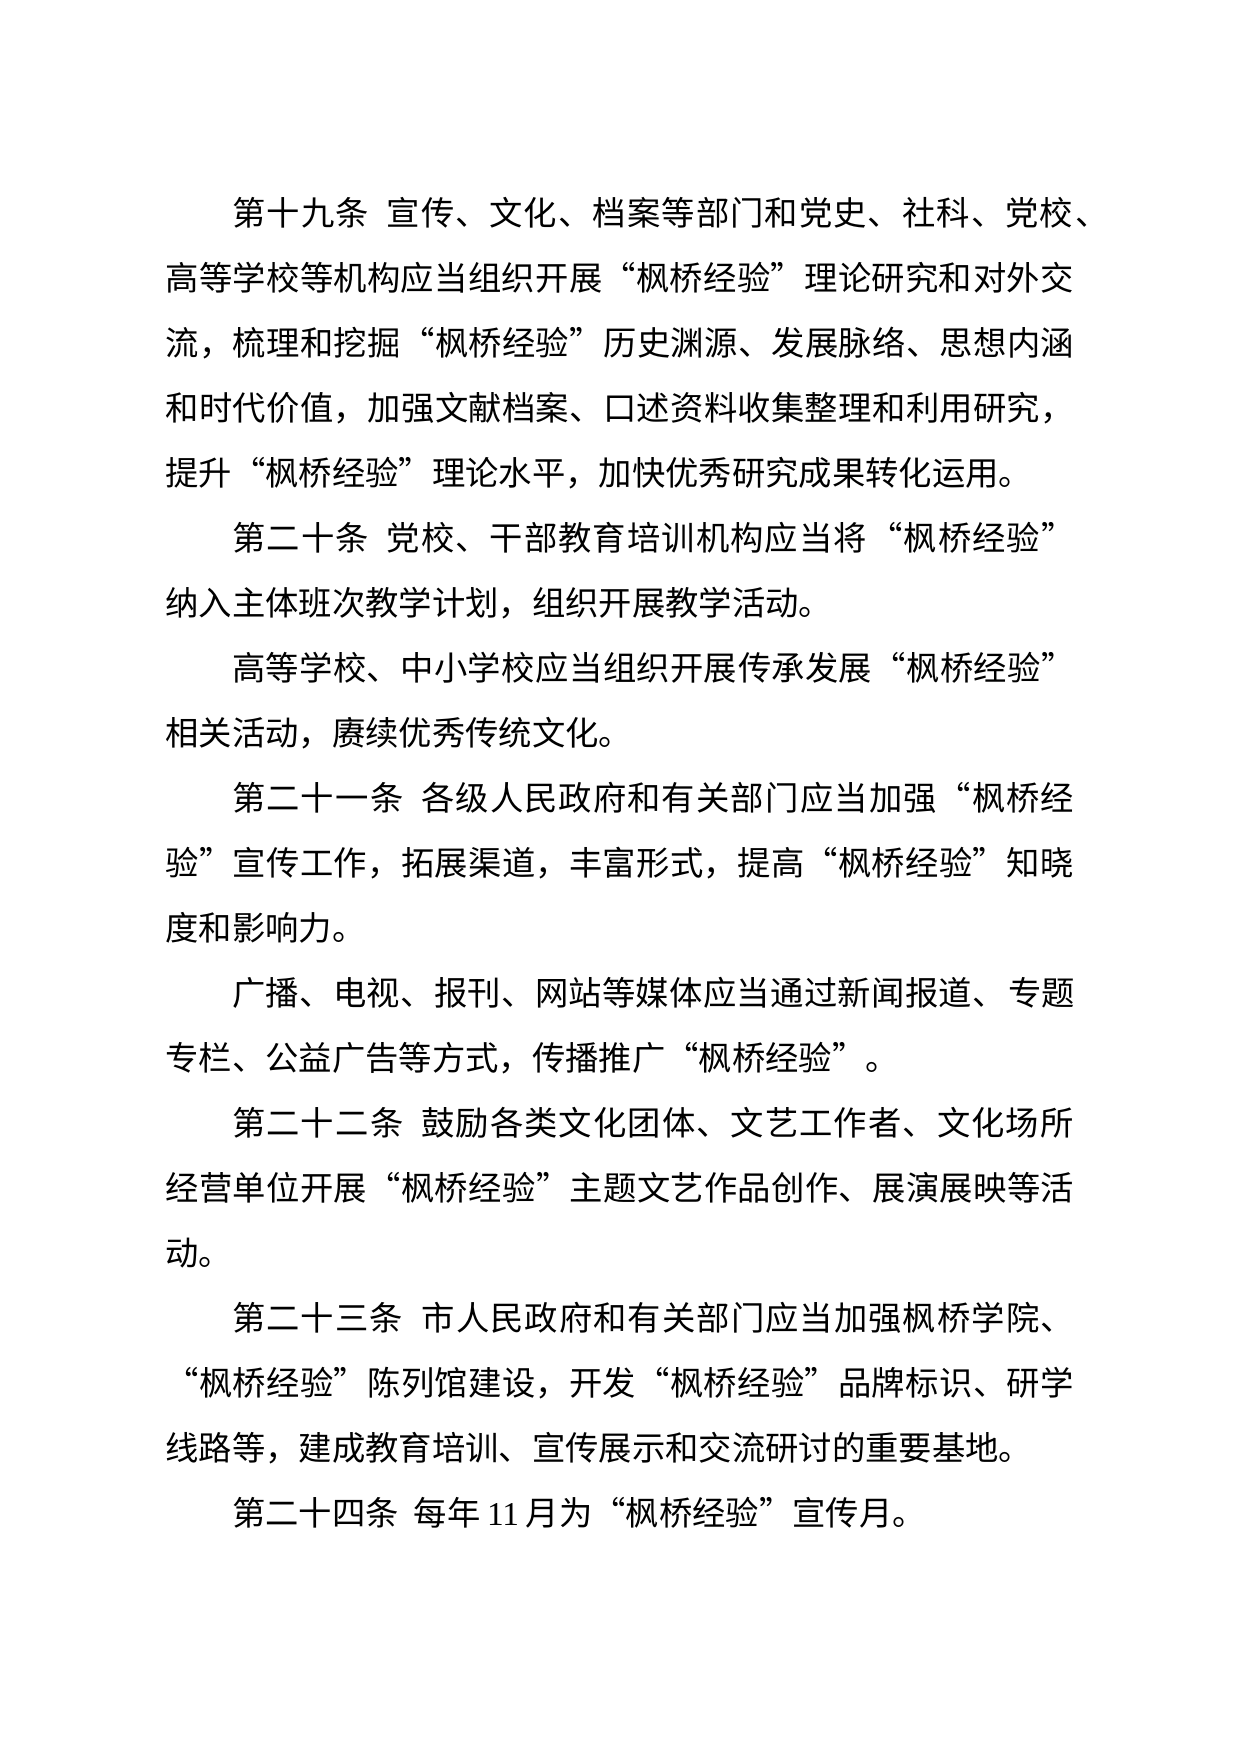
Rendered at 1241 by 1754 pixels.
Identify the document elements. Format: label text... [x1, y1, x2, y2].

text 第二十四条 每年11月为“枫桥经验”宣传月。 [165, 1478, 1075, 1543]
text 第二十二条 鼓励各类文化团体、文艺工作者、文化场所经营单位开展“枫桥经验”主题文艺作品创作、展演展映等活动。 [165, 1088, 1075, 1283]
text 第二十条 党校、干部教育培训机构应当将“枫桥经验”纳入主体班次教学计划，组织开展教学活动。 [165, 503, 1075, 633]
text 第二十一条 各级人民政府和有关部门应当加强“枫桥经验”宣传工作，拓展渠道，丰富形式，提高“枫桥经验”知晓度和影响力。 [165, 763, 1075, 958]
text 第二十三条 市人民政府和有关部门应当加强枫桥学院、“枫桥经验”陈列馆建设，开发“枫桥经验”品牌标识、研学线路等，建成教育培训、宣传展示和交流研讨的重要基地。 [165, 1283, 1075, 1478]
text 高等学校、中小学校应当组织开展传承发展“枫桥经验”相关活动，赓续优秀传统文化。 [165, 633, 1075, 763]
text 广播、电视、报刊、网站等媒体应当通过新闻报道、专题专栏、公益广告等方式，传播推广“枫桥经验”。 [165, 958, 1075, 1088]
text 第十九条 宣传、文化、档案等部门和党史、社科、党校、高等学校等机构应当组织开展“枫桥经验”理论研究和对外交流，梳理和挖掘“枫桥经验”历史渊源、发展脉络、思想内涵和时代价值，加强文献档案、口述资料收集整理和利用研究，提升“枫桥经验”理论水平，加快优秀研究成果转化运用。 [165, 178, 1075, 503]
